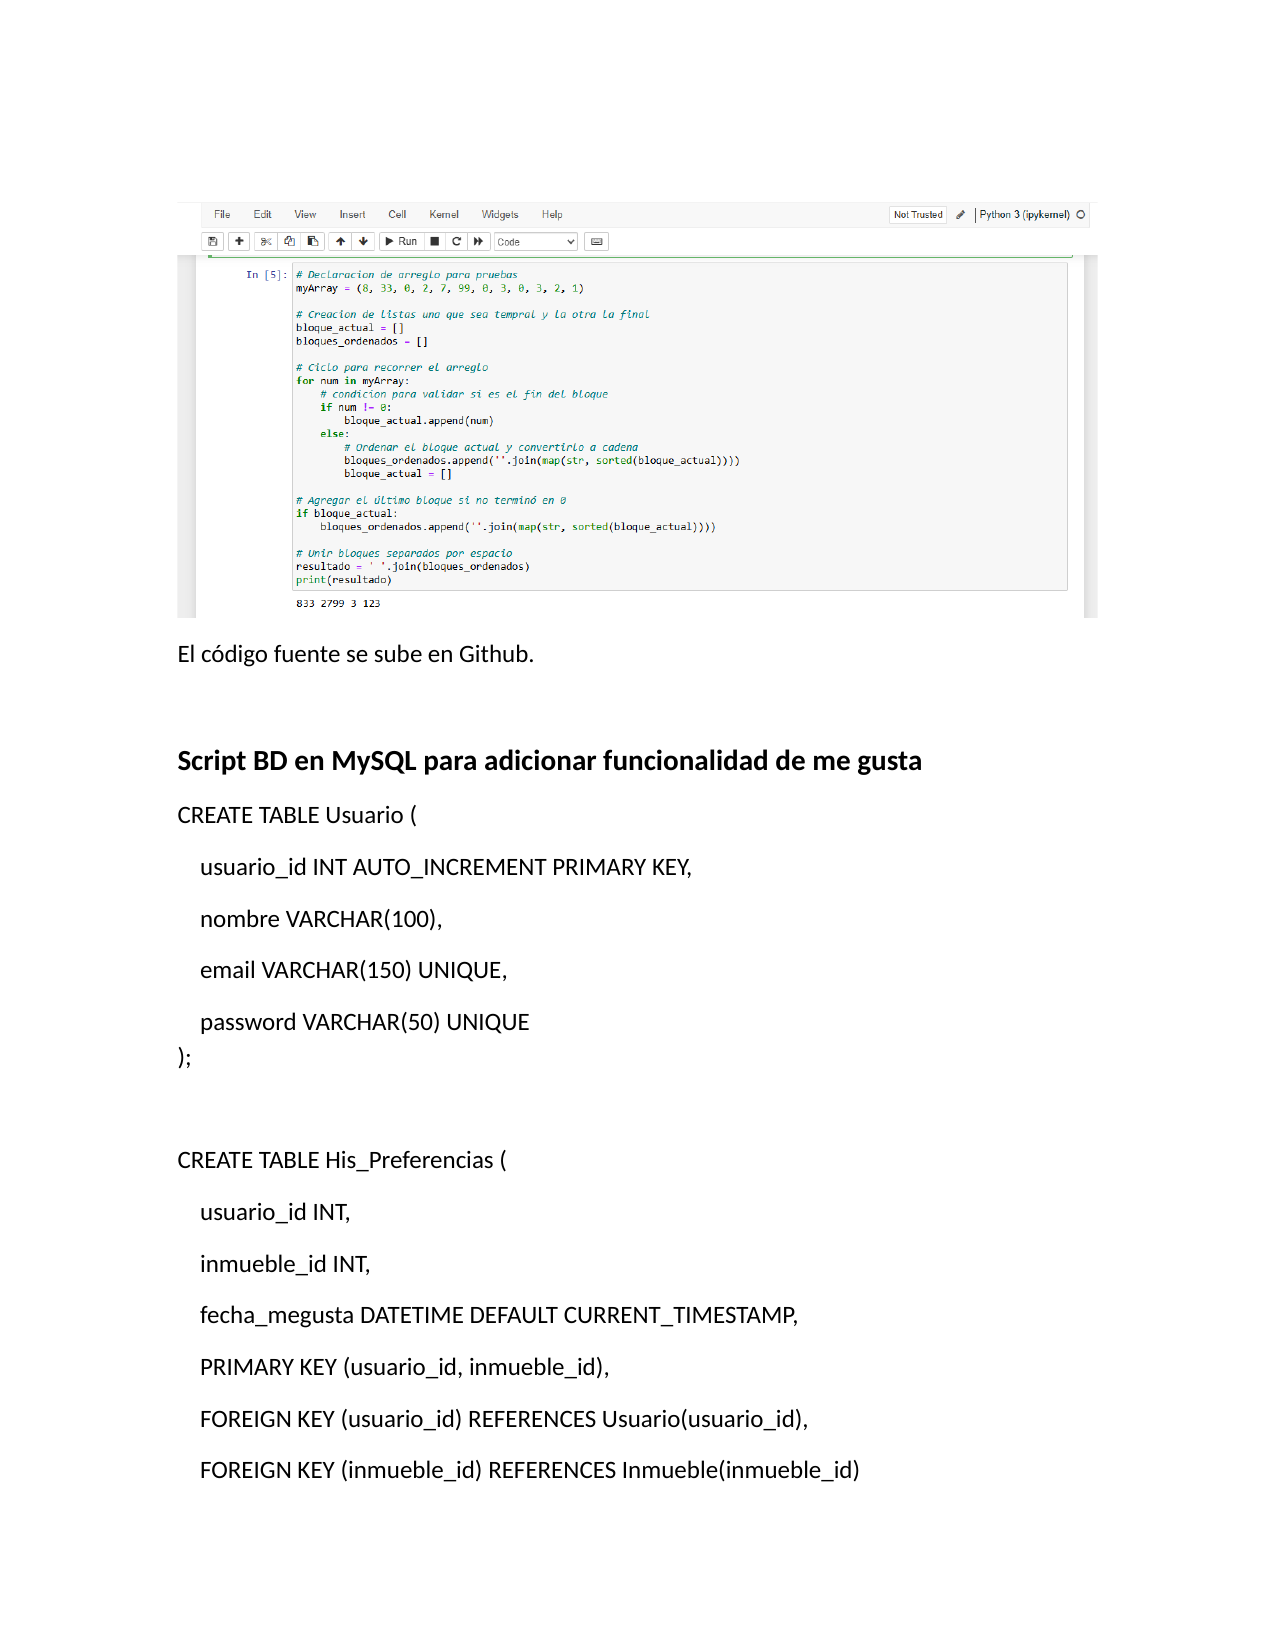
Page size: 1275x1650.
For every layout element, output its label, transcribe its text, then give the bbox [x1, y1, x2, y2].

text PRIMARY KEY (usuario_id, inmueble_id), [177, 1351, 1098, 1382]
text FOREIGN KEY (usuario_id) REFERENCES Usuario(usuario_id), [177, 1403, 1098, 1433]
text nombre VARCHAR(100), [177, 903, 1098, 933]
text El código fuente se sube en Github. [177, 639, 1098, 669]
text usuario_id INT AUTO_INCREMENT PRIMARY KEY, [177, 851, 1098, 882]
text CREATE TABLE His_Preferencias ( [177, 1144, 1098, 1175]
text fecha_megusta DATETIME DEFAULT CURRENT_TIMESTAMP, [177, 1299, 1098, 1330]
text email VARCHAR(150) UNIQUE, [177, 954, 1098, 985]
text usuario_id INT, [177, 1196, 1098, 1227]
text CREATE TABLE Usuario ( [177, 799, 1098, 830]
text password VARCHAR(50) UNIQUE [177, 1006, 1098, 1037]
text FOREIGN KEY (inmueble_id) REFERENCES Inmueble(inmueble_id) [177, 1454, 1098, 1485]
text inmueble_id INT, [177, 1248, 1098, 1278]
picture [177, 199, 1098, 618]
text Script BD en MySQL para adicionar funcionalidad de me gusta [177, 742, 1098, 778]
text ); [177, 1041, 1098, 1072]
